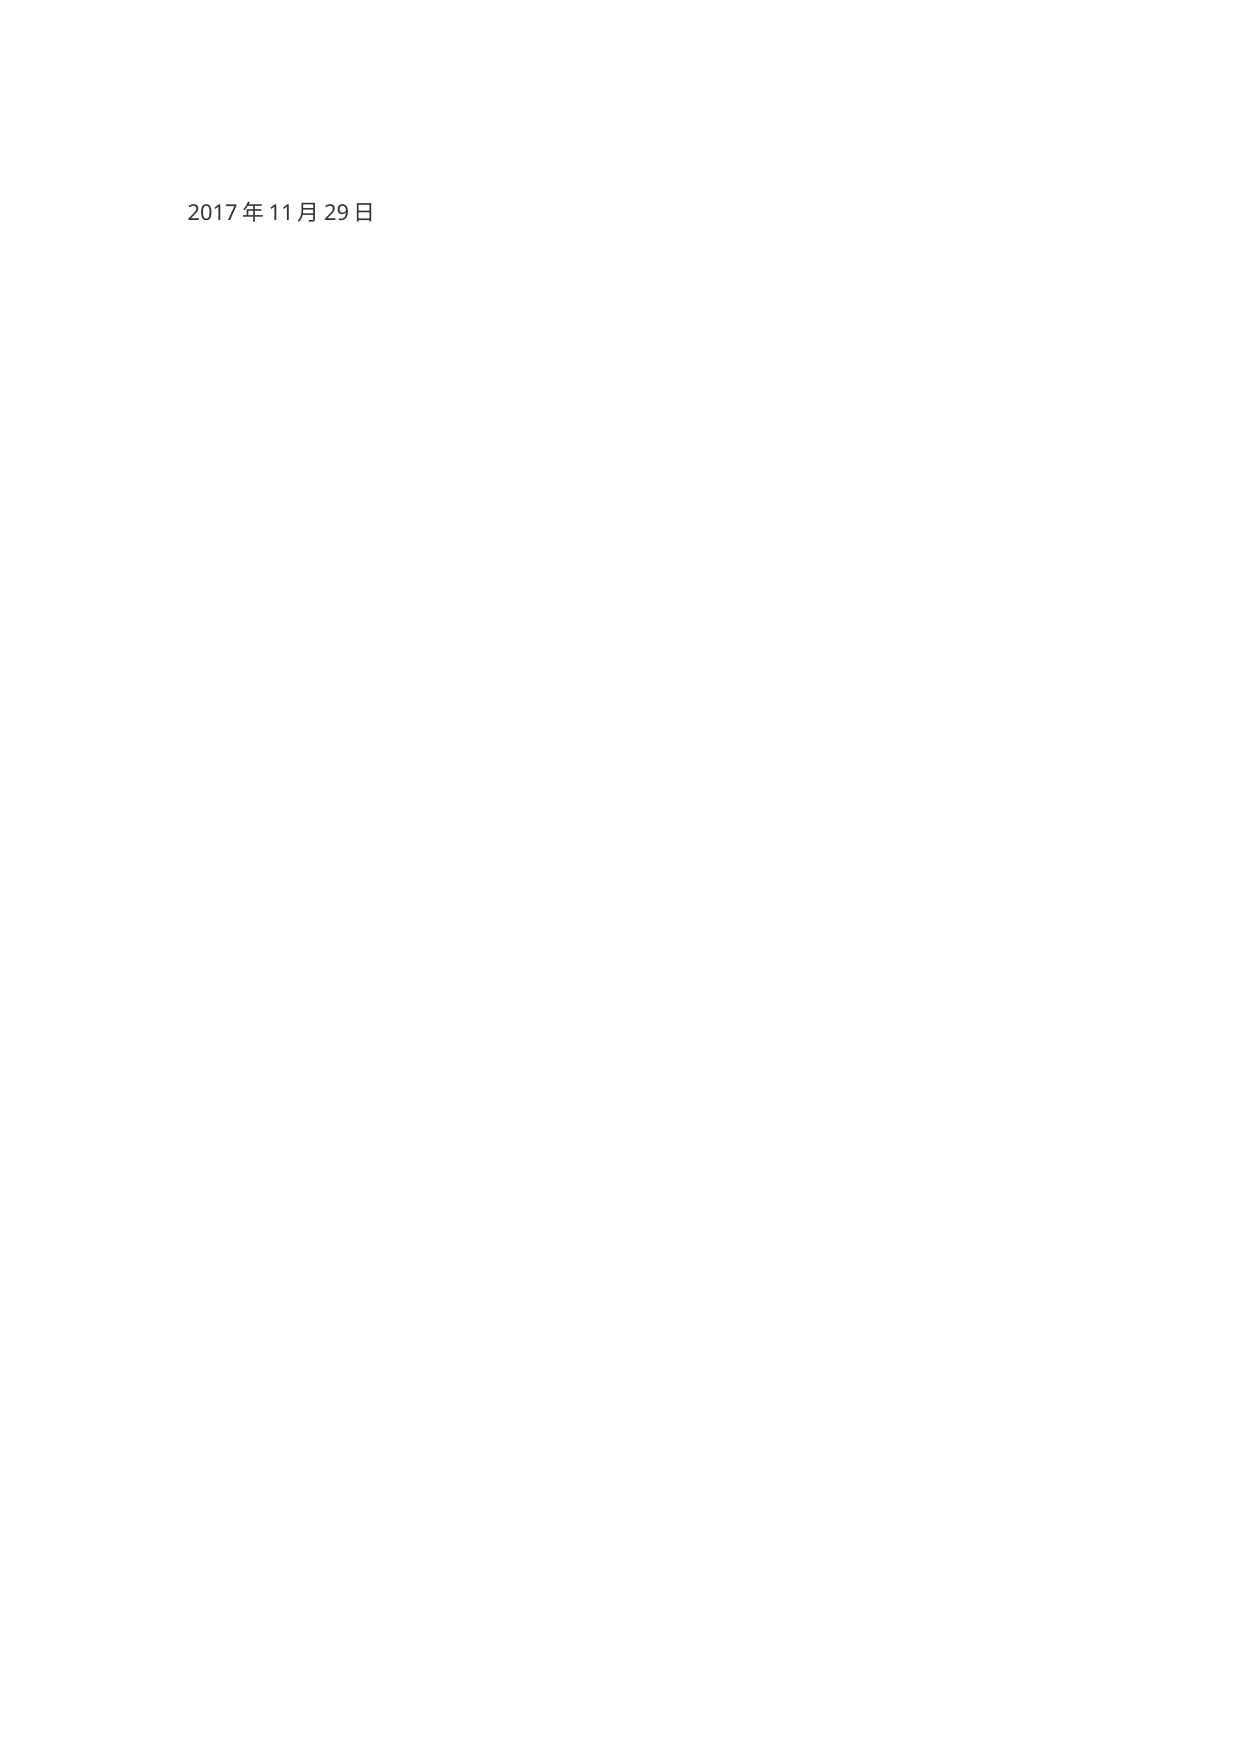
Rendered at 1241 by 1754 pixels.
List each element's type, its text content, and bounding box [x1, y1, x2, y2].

text 江苏证监局 2017年11月29日 [187, 162, 1053, 227]
